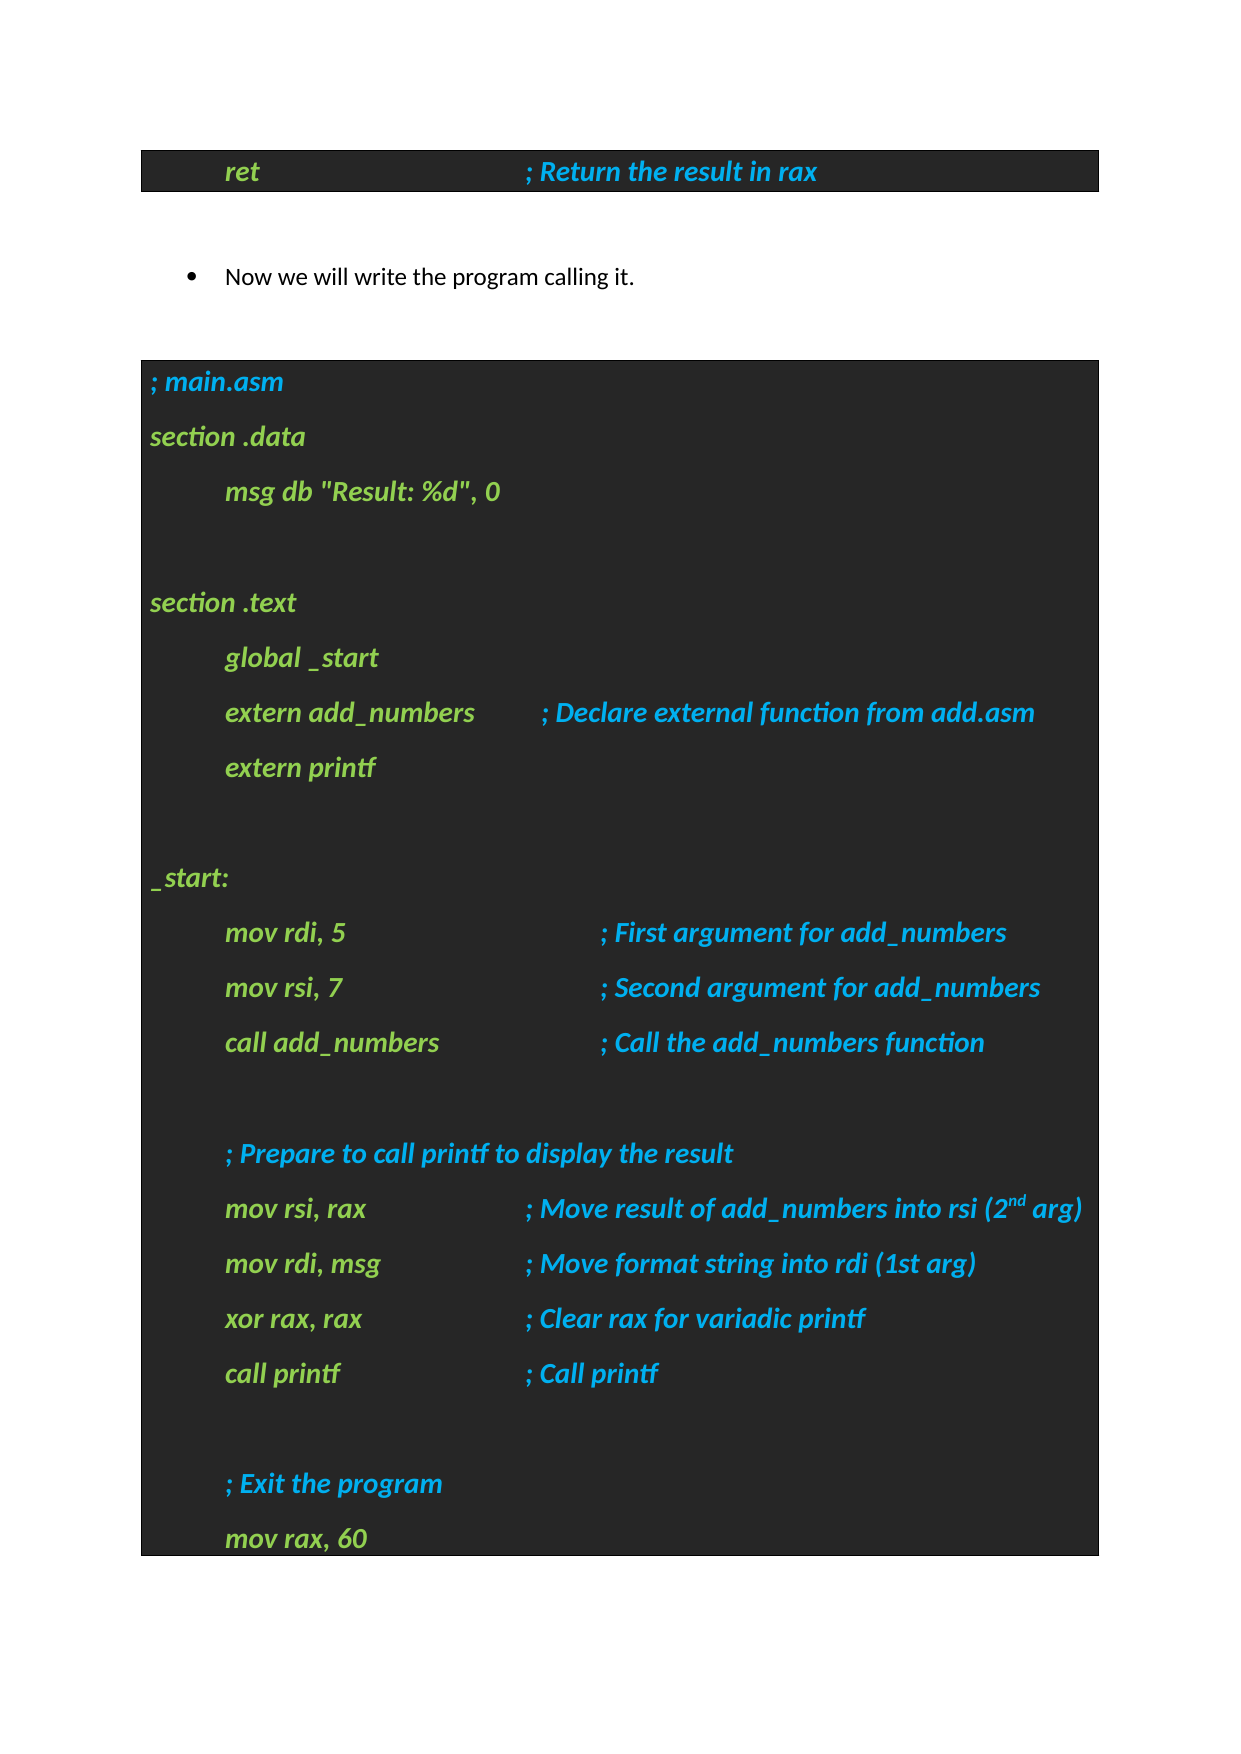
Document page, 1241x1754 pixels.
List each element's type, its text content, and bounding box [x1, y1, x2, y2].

text section .data [142, 415, 1098, 454]
text ret ; Return the result in rax [142, 151, 1098, 191]
text mov rdi, msg ; Move format string into rdi (1st arg) [142, 1242, 1098, 1281]
text mov rsi, 7 ; Second argument for add_numbers [142, 966, 1098, 1005]
text extern printf [142, 746, 1098, 784]
text mov rsi, rax ; Move result of add_numbers into rsi (2nd arg) [142, 1187, 1098, 1225]
text ; Exit the program [142, 1462, 1098, 1501]
list Now we will write the program calling it. [187, 261, 1090, 291]
text _start: [142, 856, 1098, 895]
text ; Prepare to call printf to display the result [142, 1132, 1098, 1170]
text call printf ; Call printf [142, 1352, 1098, 1391]
text mov rax, 60 [142, 1517, 1098, 1555]
text section .text [142, 581, 1098, 619]
text ; main.asm [142, 361, 1098, 399]
text call add_numbers ; Call the add_numbers function [142, 1021, 1098, 1060]
text extern add_numbers ; Declare external function from add.asm [142, 691, 1098, 729]
text mov rdi, 5 ; First argument for add_numbers [142, 911, 1098, 950]
text global _start [142, 636, 1098, 674]
text msg db "Result: %d", 0 [142, 470, 1098, 509]
text xor rax, rax ; Clear rax for variadic printf [142, 1297, 1098, 1336]
